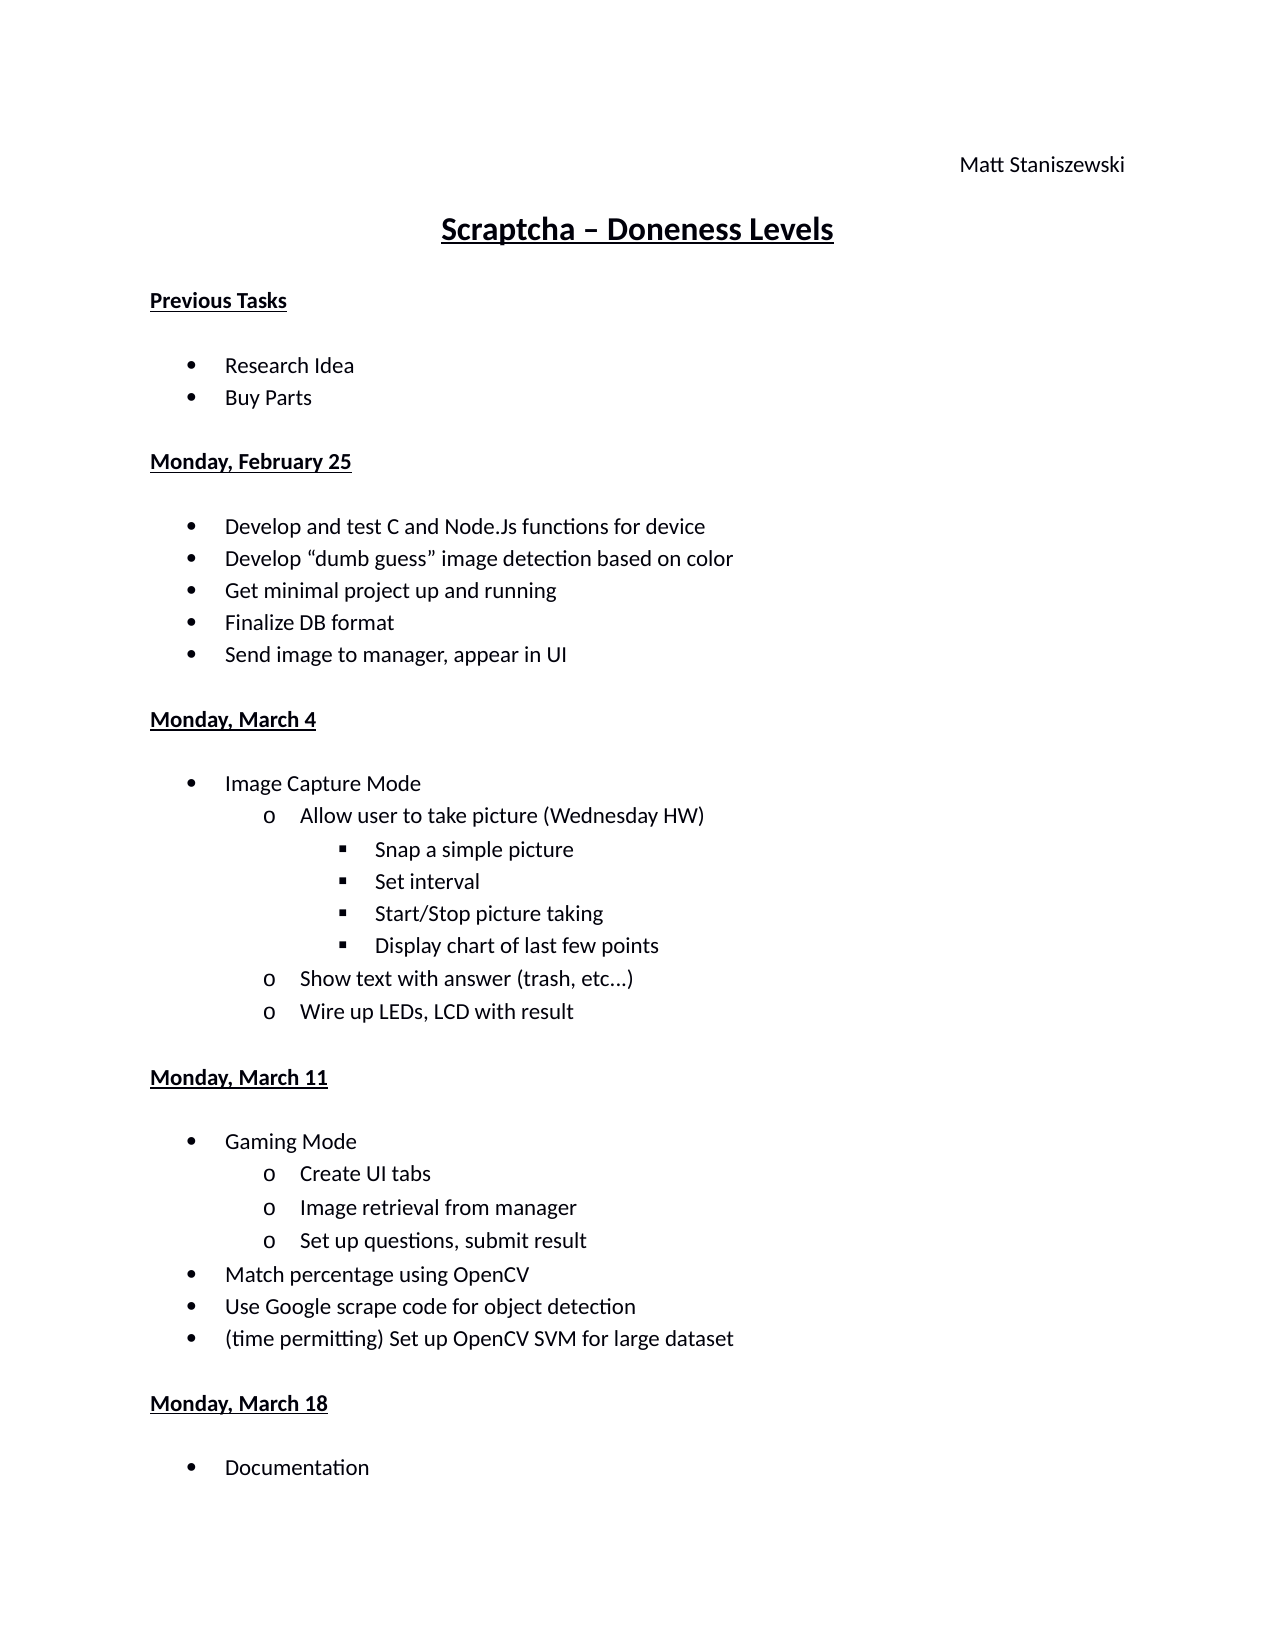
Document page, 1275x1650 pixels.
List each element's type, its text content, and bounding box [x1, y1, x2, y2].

list Set up questions, submit result [262, 1227, 1125, 1256]
list Create UI tabs [262, 1159, 1125, 1189]
list Start/Stop picture taking [337, 899, 1125, 927]
list Buy Parts [187, 383, 1125, 411]
list Gaming Mode [187, 1127, 1125, 1155]
list Previous Tasks [150, 286, 1125, 314]
list Finalize DB format [187, 608, 1125, 636]
list Develop and test C and Node.Js functions for device [187, 512, 1125, 540]
list Image Capture Mode [187, 769, 1125, 797]
list Display chart of last few points [337, 932, 1125, 959]
list Research Idea [187, 351, 1125, 379]
list Use Google scrape code for object detection [187, 1292, 1125, 1320]
list Show text with answer (trash, etc...) [262, 964, 1125, 993]
list Get minimal project up and running [187, 576, 1125, 604]
list Develop “dumb guess” image detection based on color [187, 544, 1125, 572]
list (time permitting) Set up OpenCV SVM for large dataset [187, 1324, 1125, 1353]
list Monday, March 11 [150, 1063, 1125, 1091]
list Documentation [187, 1453, 1125, 1481]
list Match percentage using OpenCV [187, 1260, 1125, 1288]
list Snap a simple picture [337, 835, 1125, 863]
list Scraptcha – Doneness Levels [150, 207, 1125, 248]
list Image retrieval from manager [262, 1193, 1125, 1222]
list Wire up LEDs, LCD with result [262, 997, 1125, 1026]
list Send image to manager, appear in UI [187, 641, 1125, 668]
list Monday, March 18 [150, 1389, 1125, 1417]
list Monday, March 4 [150, 705, 1125, 733]
list Allow user to take picture (Wednesday HW) [262, 801, 1125, 831]
list Monday, February 25 [150, 447, 1125, 475]
list Set interval [337, 867, 1125, 895]
